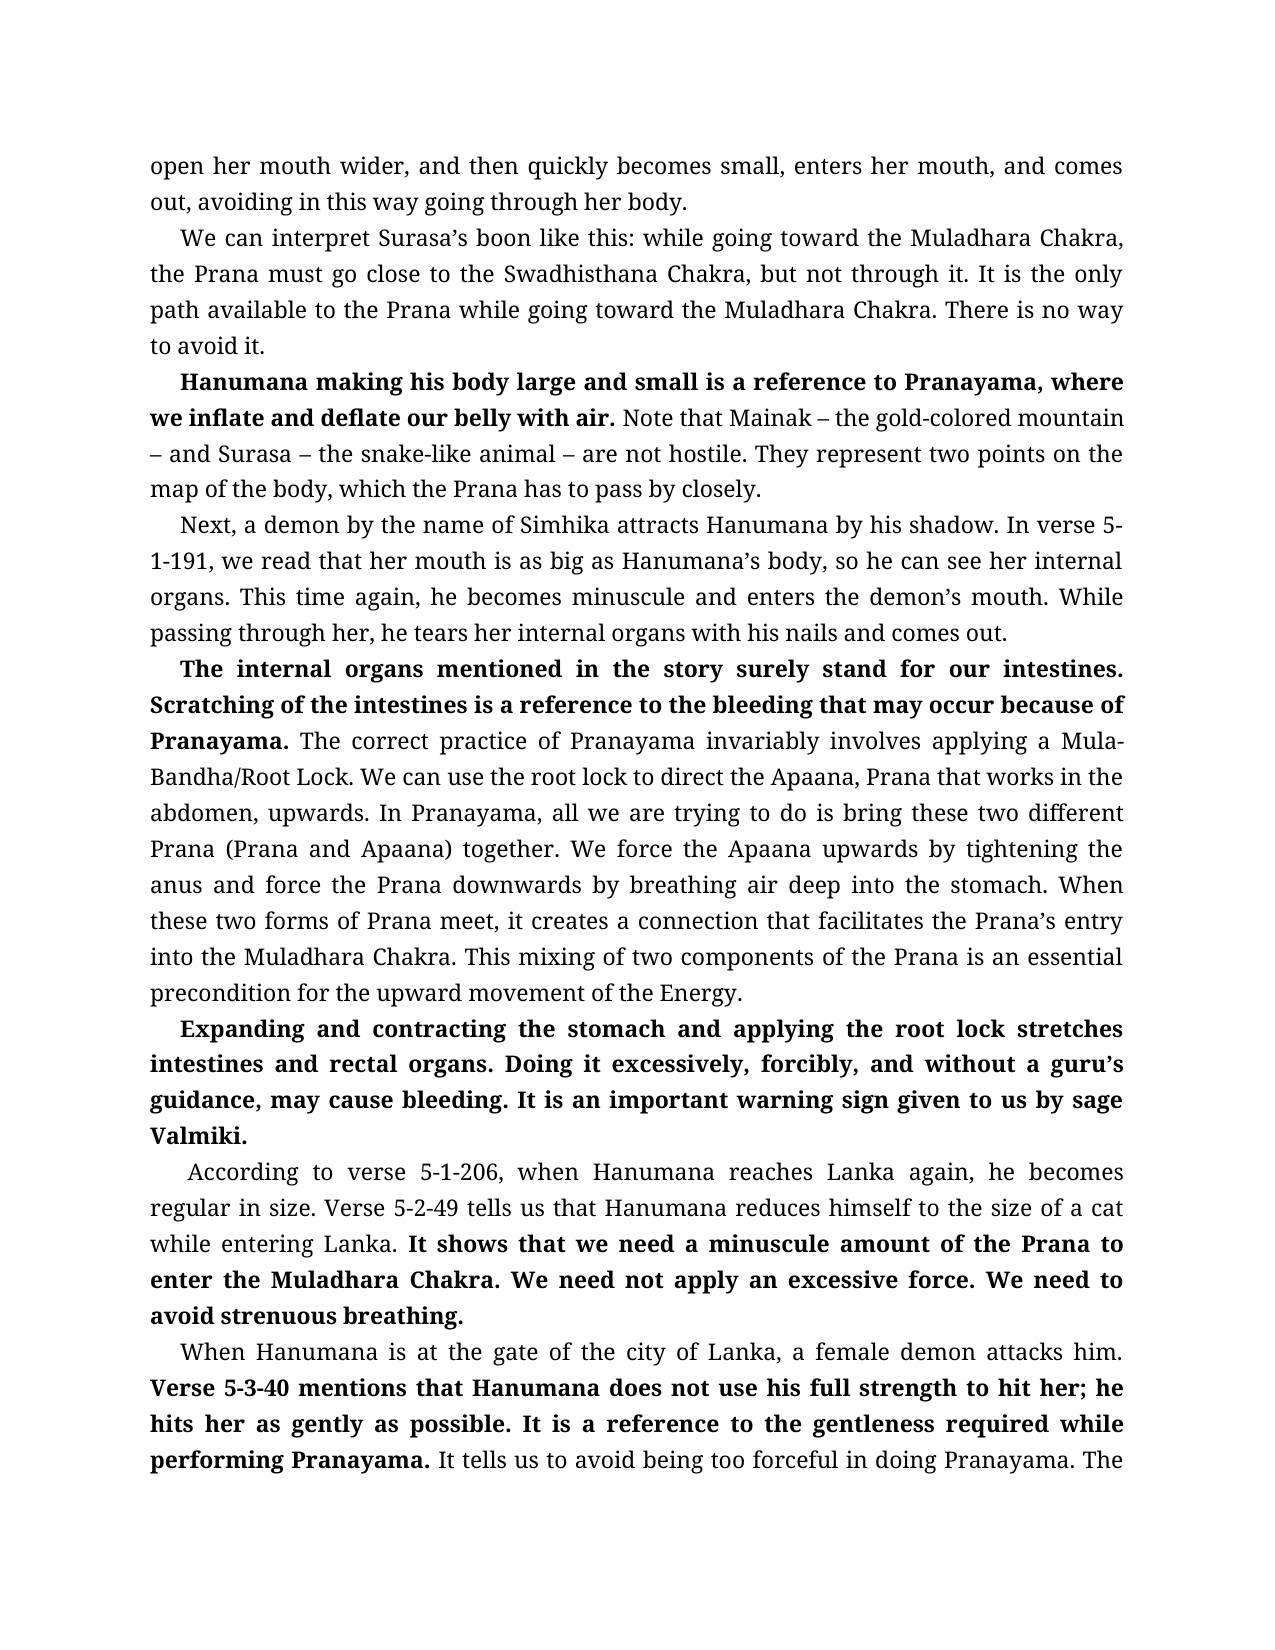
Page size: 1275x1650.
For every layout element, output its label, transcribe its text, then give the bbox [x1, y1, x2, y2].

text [150, 150, 1125, 217]
text The internal organs mentioned in the story surely stand for our intestines. Scratching of the intestines is a reference to the bleeding that may occur because of Pranayama. The correct practice of Pranayama invariably involves applying a Mula-Bandha/Root Lock. We can use the root lock to direct the Apaana, Prana that works in the abdomen, upwards. In Pranayama, all we are trying to do is bring these two different Prana (Prana and Apaana) together. We force the Apaana upwards by tightening the anus and force the Prana downwards by breathing air deep into the stomach. When these two forms of Prana meet, it creates a connection that facilitates the Prana’s entry into the Muladhara Chakra. This mixing of two components of the Prana is an essential precondition for the upward movement of the Energy. [150, 653, 1125, 1008]
text We can interpret Surasa’s boon like this: while going toward the Muladhara Chakra, the Prana must go close to the Swadhisthana Chakra, but not through it. It is the only path available to the Prana while going toward the Muladhara Chakra. There is no way to avoid it. [150, 222, 1125, 361]
text According to verse 5-1-206, when Hanumana reaches Lanka again, he becomes regular in size. Verse 5-2-49 tells us that Hanumana reduces himself to the size of a cat while entering Lanka. It shows that we need a minuscule amount of the Prana to enter the Muladhara Chakra. We need not apply an excessive force. We need to avoid strenuous breathing. [150, 1156, 1125, 1331]
text Next, a demon by the name of Simhika attracts Hanumana by his shadow. In verse 5-1-191, we read that her mouth is as big as Hanumana’s body, so he can see her internal organs. This time again, he becomes minuscule and enters the demon’s mouth. While passing through her, he tears her internal organs with his nails and comes out. [150, 509, 1125, 648]
text Expanding and contracting the stomach and applying the root lock stretches intestines and rectal organs. Doing it excessively, forcibly, and without a guru’s guidance, may cause bleeding. It is an important warning sign given to us by sage Valmiki. [150, 1012, 1125, 1152]
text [150, 1336, 1125, 1475]
text Hanumana making his body large and small is a reference to Pranayama, where we inflate and deflate our belly with air. Note that Mainak – the gold-colored mountain – and Surasa – the snake-like animal – are not hostile. They represent two points on the map of the body, which the Prana has to pass by closely. [150, 366, 1125, 505]
